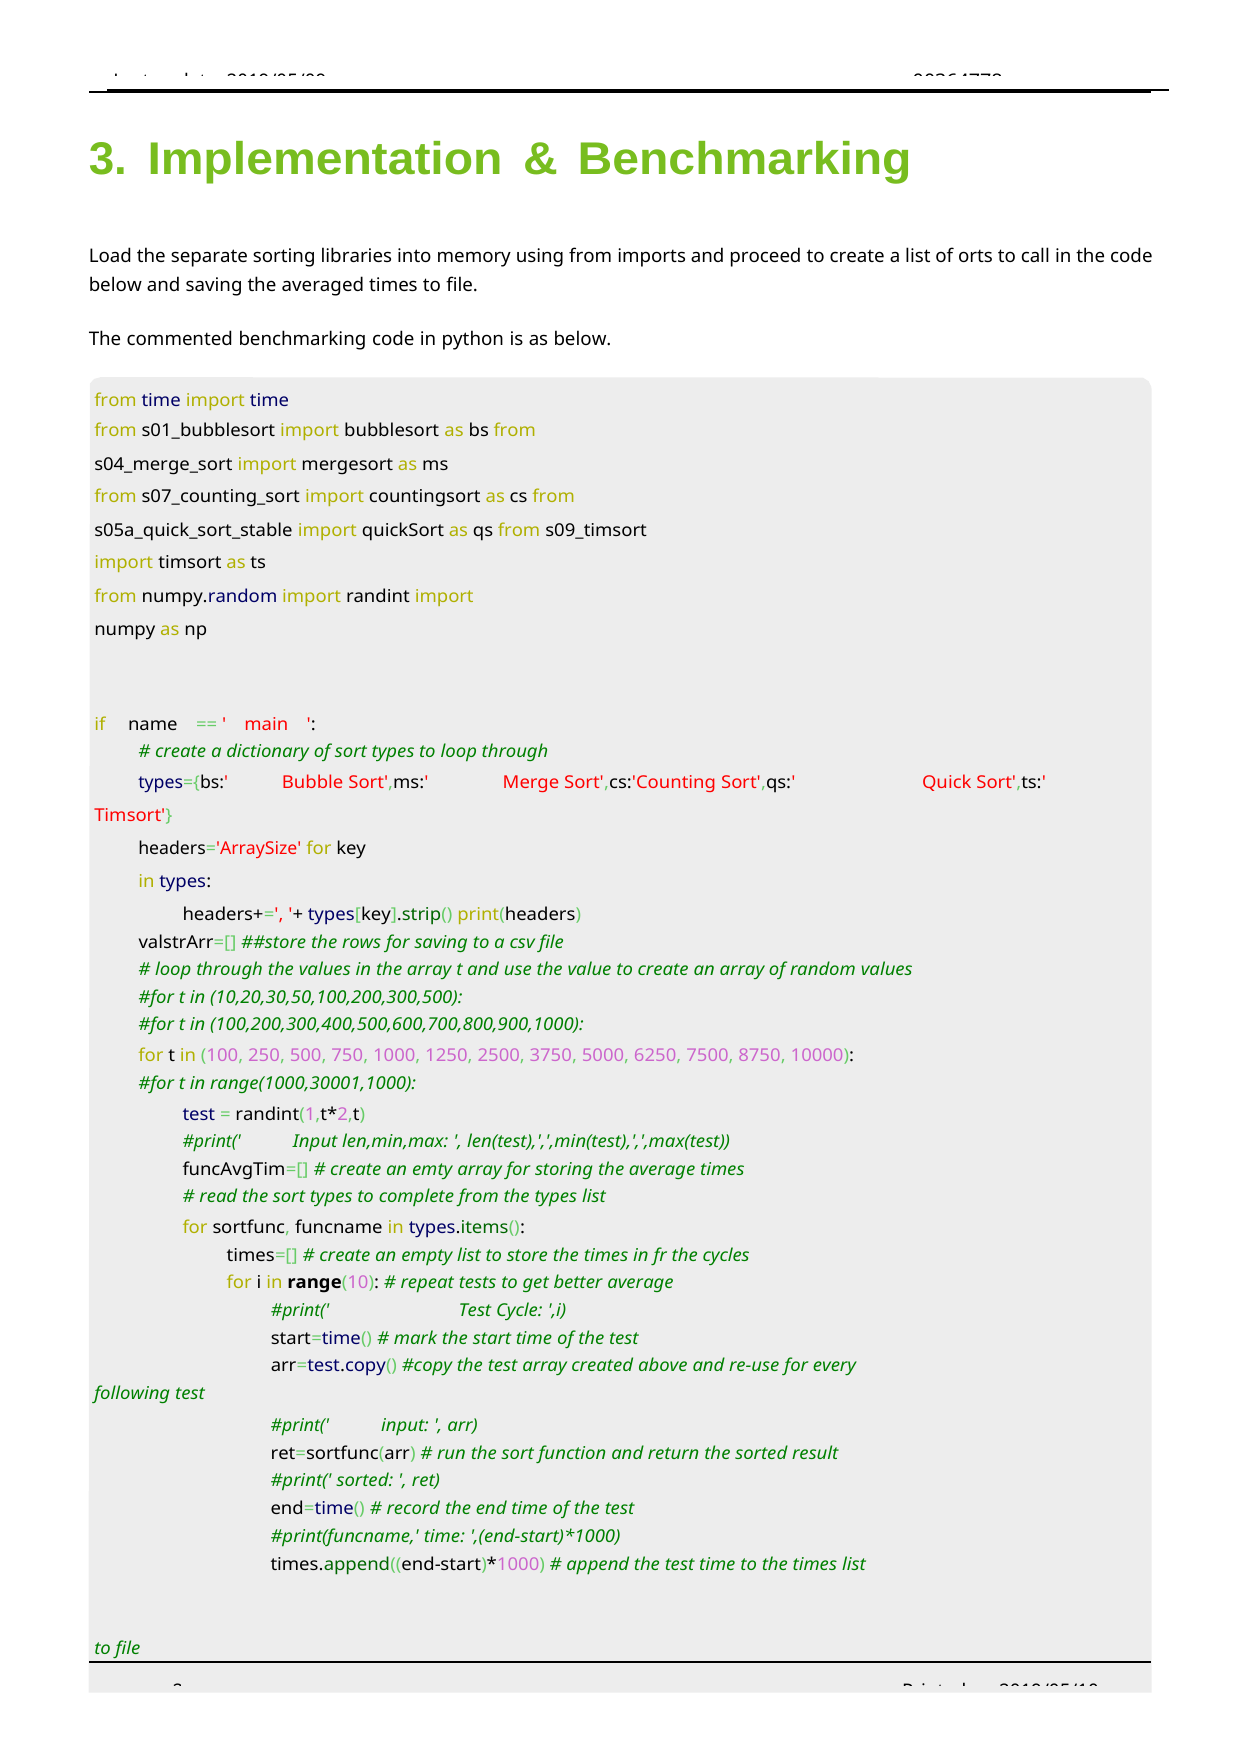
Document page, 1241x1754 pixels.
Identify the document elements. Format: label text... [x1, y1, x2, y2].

text headers='ArraySize' for key in types: [138, 836, 373, 893]
text # read the sort types to complete from the types list [182, 1184, 1163, 1208]
text #print(' Test Cycle: ',i) [271, 1298, 1163, 1322]
text valstrArr=[] ##store the rows for saving to a csv file [138, 935, 390, 952]
text times=[] # create an empty list to store the times in fr the cycles [226, 1242, 1163, 1267]
text #print(' Input len,min,max: ', len(test),',',min(test),',',max(test)) [182, 1129, 1163, 1153]
text test = randint(1,t*2,t) [182, 1101, 1163, 1125]
text valstrArr=[] ##store the rows for saving to a csv file [540, 935, 1163, 952]
text from numpy.random import randint import numpy as np [94, 583, 501, 640]
text # create a dictionary of sort types to loop through [138, 739, 1157, 763]
text from s01_bubblesort import bubblesort as bs from s04_merge_sort import mergesort as ms [94, 418, 595, 475]
text ret=sortfunc(arr) # run the sort function and return the sorted result [270, 1440, 1163, 1464]
text for t in (100, 250, 500, 750, 1000, 1250, 2500, 3750, 5000, 6250, 7500, 8750, 10000): [138, 1043, 1157, 1067]
text #print(' input: ', arr) [270, 1413, 1163, 1437]
text types={bs:' Bubble Sort',ms:' Merge Sort',cs:'Counting Sort',qs:' Quick Sort',ts:' Timsort'} [94, 770, 1099, 827]
text if name == ' main ': [94, 711, 1163, 735]
subtitle Implementation & Benchmarking [88, 132, 1163, 184]
text The commented benchmarking code in python is as below. [88, 325, 1163, 351]
text funcAvgTim=[] # create an emty array for storing the average times [182, 1156, 1163, 1181]
text for i in range(10): # repeat tests to get better average [226, 1270, 1163, 1294]
text # loop through the values in the array t and use the value to create an array of random values [94, 956, 1148, 980]
text #for t in range(1000,30001,1000): [138, 1070, 1157, 1094]
text headers+=', '+ types[key].strip() print(headers) [138, 902, 601, 926]
text arr=test.copy() #copy the test array created above and re-use for every [271, 1353, 1163, 1377]
text from s07_counting_sort import countingsort as cs from s05a_quick_sort_stable import quickSort as qs from s09_timsort import timsort as ts [94, 484, 665, 574]
text start=time() # mark the start time of the test [271, 1325, 1163, 1349]
text #for t in (10,20,30,50,100,200,300,500): [138, 984, 1157, 1008]
text times.append((end-start)*1000) # append the test time to the times list [270, 1551, 1163, 1575]
text for sortfunc, funcname in types.items(): [182, 1215, 1163, 1239]
text end=time() # record the end time of the test [270, 1496, 1163, 1520]
text Load the separate sorting libraries into memory using from imports and proceed to create a list of orts to call in the code below and saving the averaged times to ﬁle. [88, 242, 1157, 297]
text #print(' sorted: ', ret) [270, 1468, 1163, 1492]
text #print(funcname,' time: ',(end-start)*1000) [270, 1523, 1163, 1547]
text from time import time [94, 387, 1163, 411]
text #for t in (100,200,300,400,500,600,700,800,900,1000): [138, 1012, 1157, 1036]
text following test [94, 1381, 248, 1405]
text to file [94, 1635, 171, 1659]
